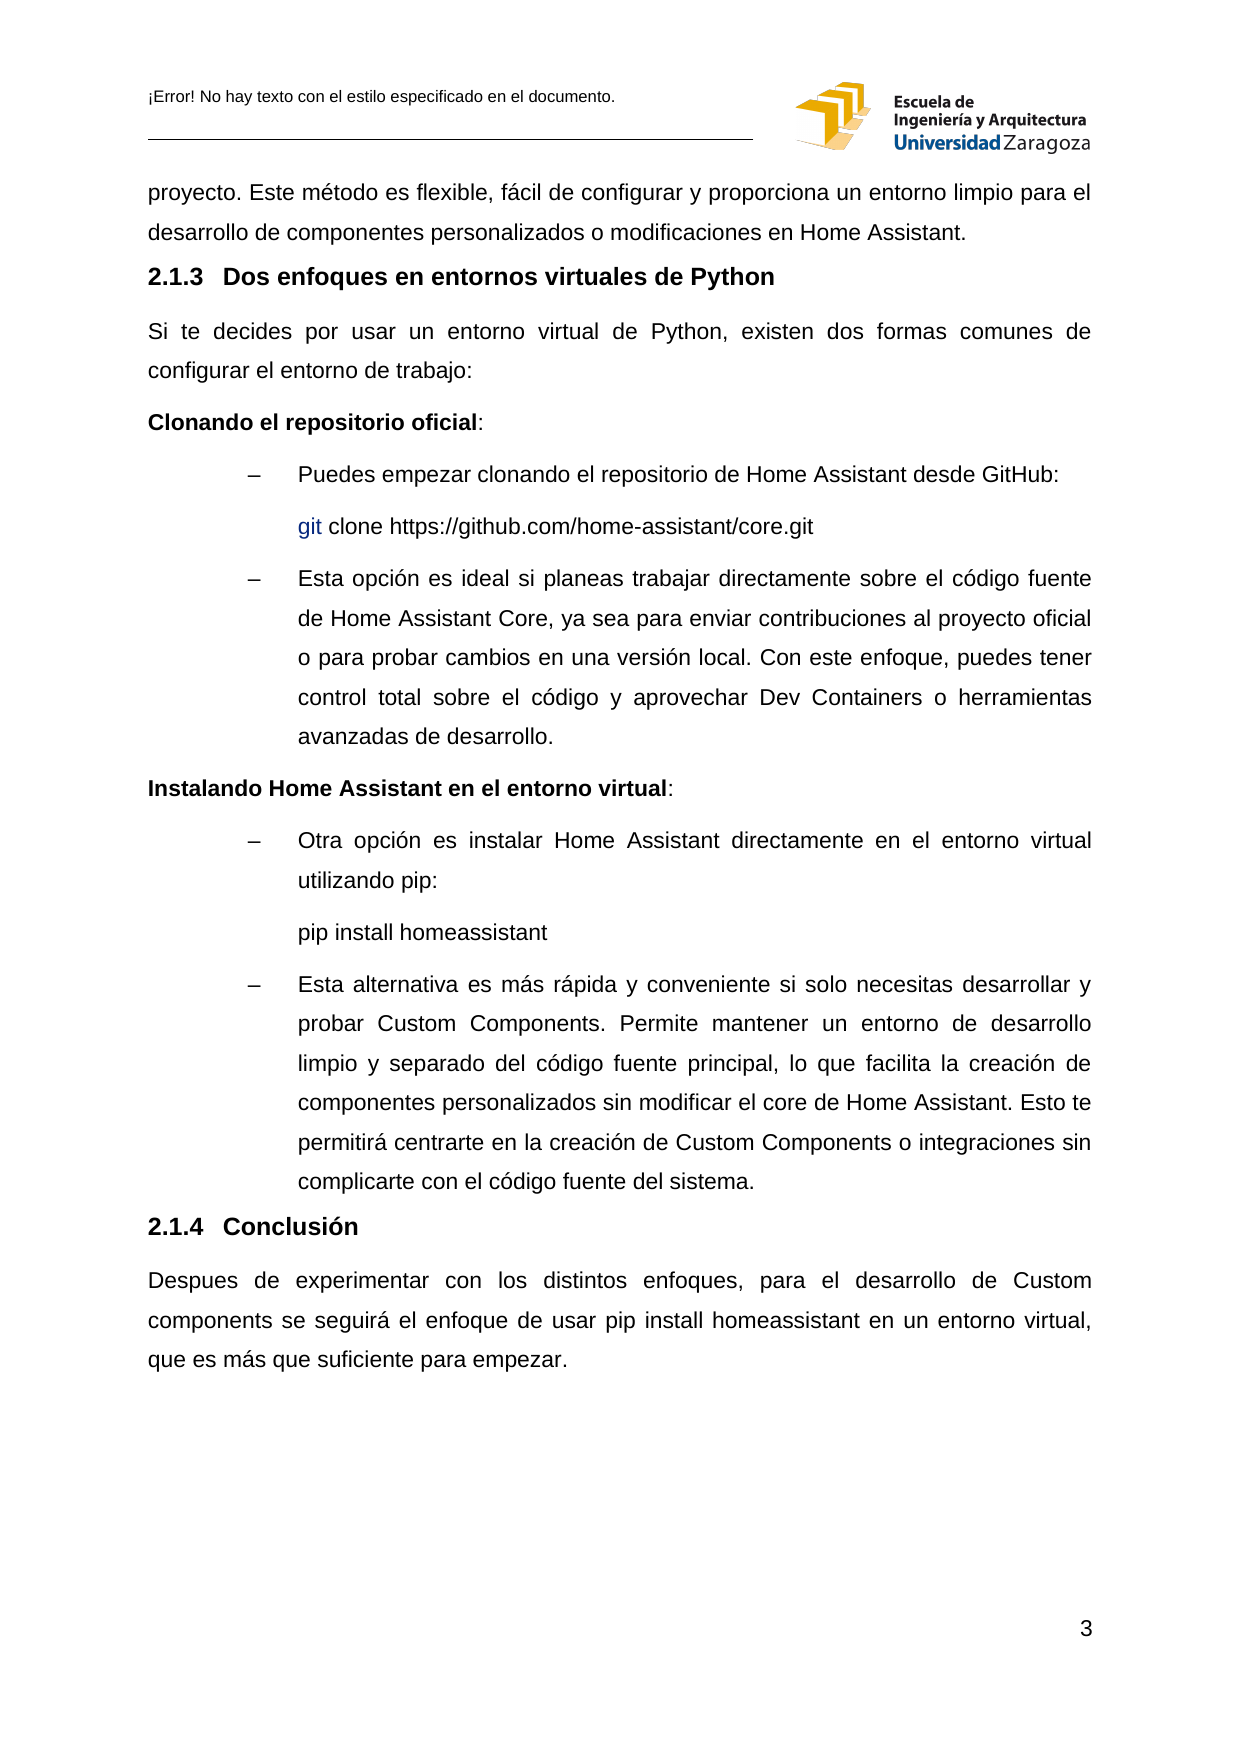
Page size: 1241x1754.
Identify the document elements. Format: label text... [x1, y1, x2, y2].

list Esta alternativa es más rápida y conveniente si solo necesitas desarrollar y probar Custom Components. Permite mantener un entorno de desarrollo limpio y separado del código fuente principal, lo que facilita la creación de componentes personalizados sin modificar el core de Home Assistant. Esto te permitirá centrarte en la creación de Custom Components o integraciones sin complicarte con el código fuente del sistema. [248, 971, 1092, 1194]
list Puedes empezar clonando el repositorio de Home Assistant desde GitHub: [248, 461, 1092, 488]
picture [795, 82, 1090, 154]
list Esta opción es ideal si planeas trabajar directamente sobre el código fuente de Home Assistant Core, ya sea para enviar contribuciones al proyecto oficial o para probar cambios en una versión local. Con este enfoque, puedes tener control total sobre el código y aprovechar Dev Containers o herramientas avanzadas de desarrollo. [248, 565, 1092, 749]
list Otra opción es instalar Home Assistant directamente en el entorno virtual utilizando pip: [248, 827, 1092, 893]
list pip install homeassistant [248, 919, 1092, 945]
subtitle Dos enfoques en entornos virtuales de Python [148, 262, 1092, 291]
subtitle Conclusión [148, 1212, 1092, 1240]
list git clone https://github.com/home-assistant/core.git [248, 513, 1092, 540]
